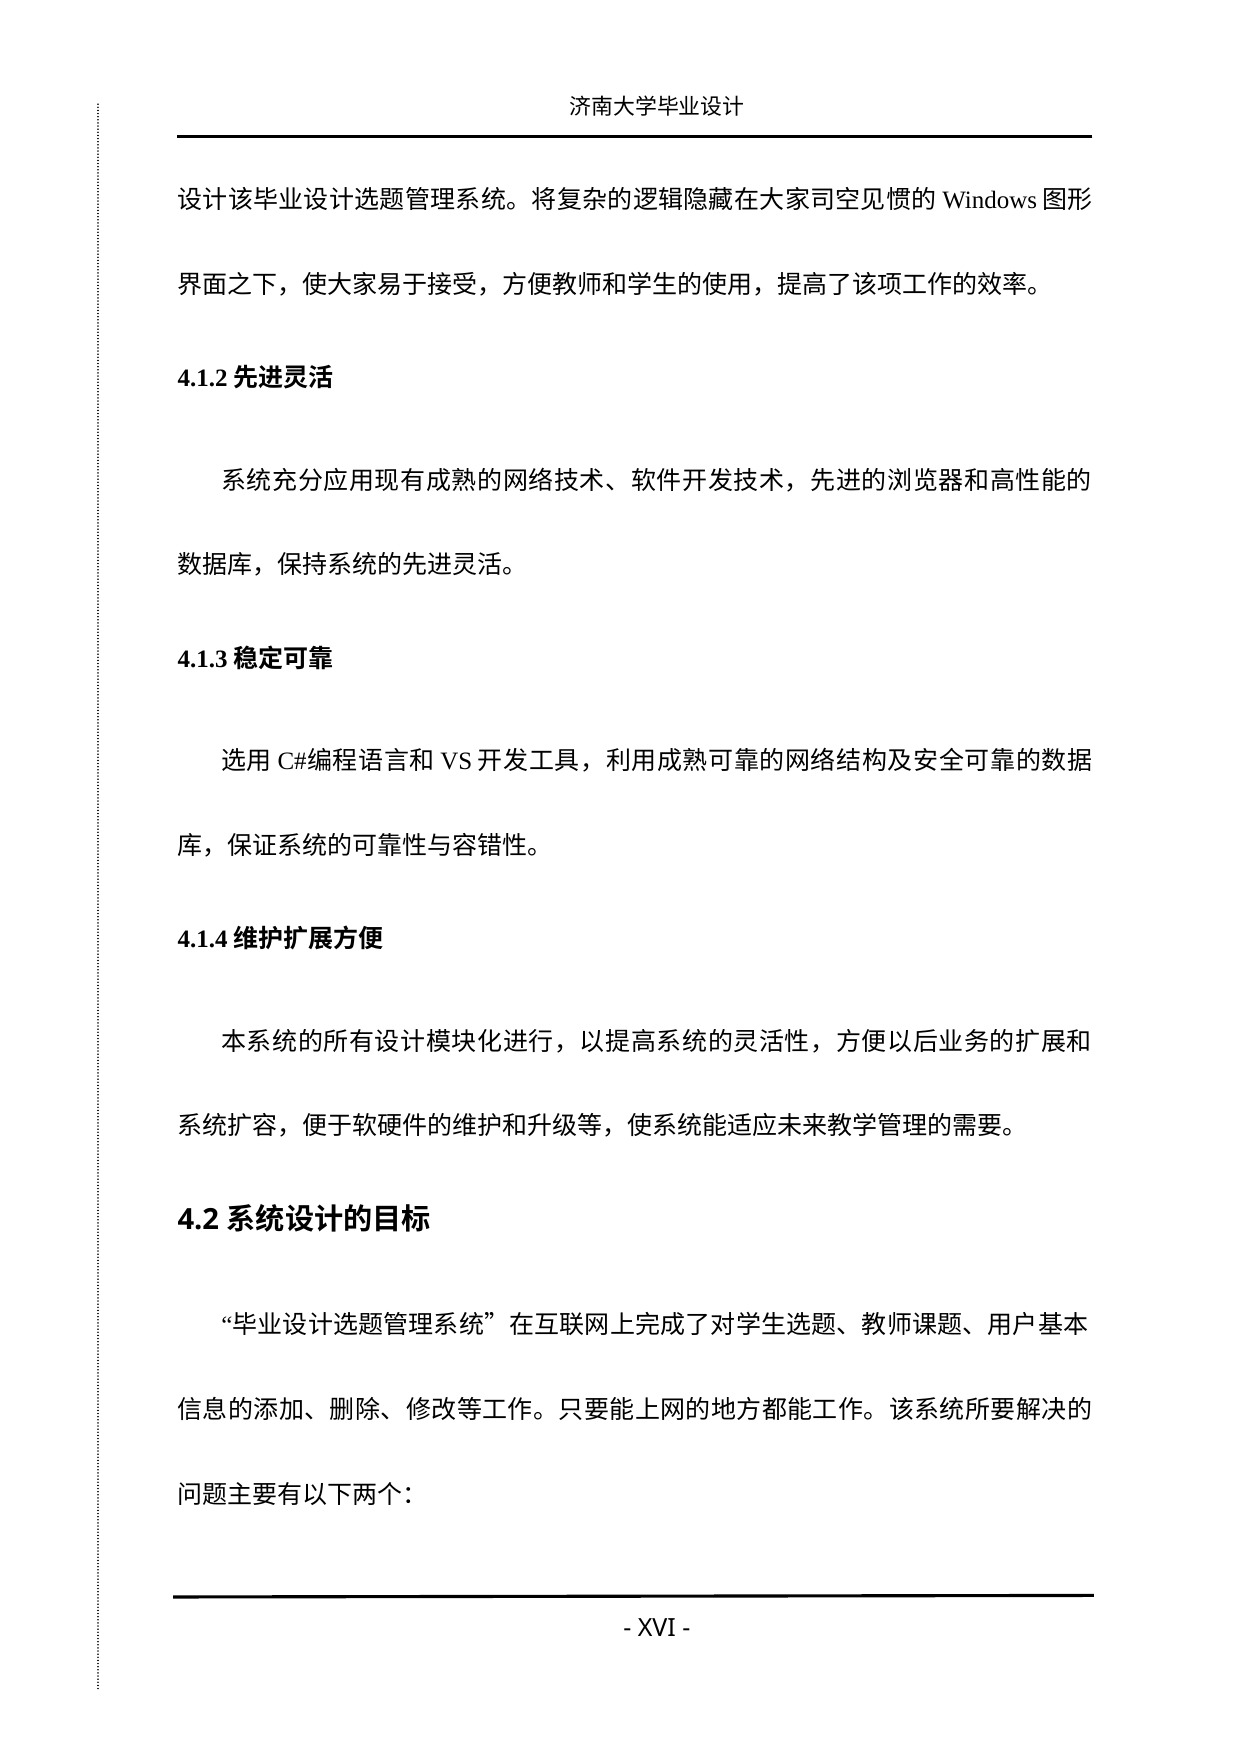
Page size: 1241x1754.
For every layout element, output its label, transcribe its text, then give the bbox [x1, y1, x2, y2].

text 4.1.4 维护扩展方便 [177, 903, 1092, 971]
text 4.2 系统设计的目标 [177, 1183, 1092, 1251]
text 本系统的所有设计模块化进行，以提高系统的灵活性，方便以后业务的扩展和系统扩容，便于软硬件的维护和升级等，使系统能适应未来教学管理的需要。 [177, 1005, 1092, 1158]
text 4.1.3 稳定可靠 [177, 622, 1092, 690]
text 4.1.2 先进灵活 [177, 342, 1092, 410]
text “毕业设计选题管理系统”在互联网上完成了对学生选题、教师课题、用户基本信息的添加、删除、修改等工作。只要能上网的地方都能工作。该系统所要解决的问题主要有以下两个： [177, 1288, 1092, 1526]
text 选用C#编程语言和VS开发工具，利用成熟可靠的网络结构及安全可靠的数据库，保证系统的可靠性与容错性。 [177, 725, 1092, 877]
text 系统充分应用现有成熟的网络技术、软件开发技术，先进的浏览器和高性能的数据库，保持系统的先进灵活。 [177, 444, 1092, 597]
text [177, 164, 1092, 317]
